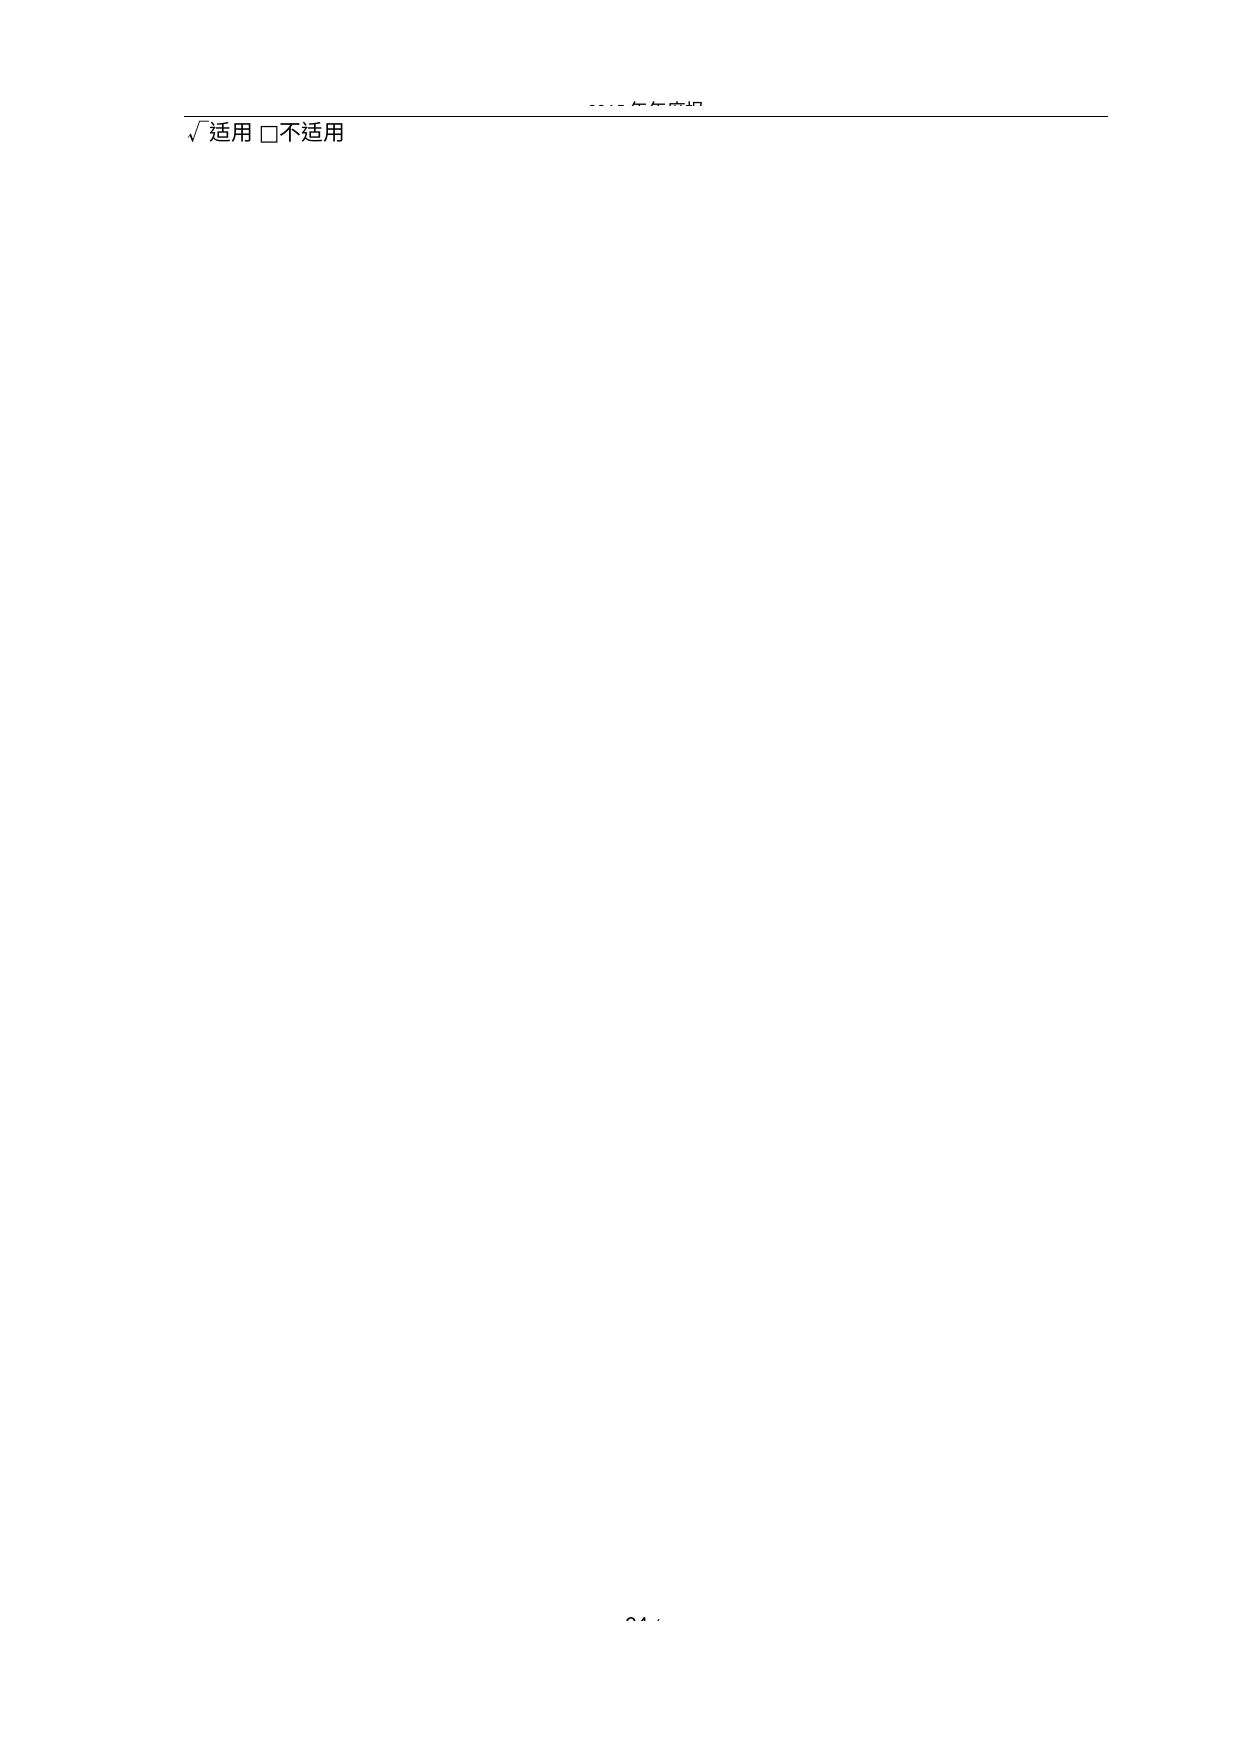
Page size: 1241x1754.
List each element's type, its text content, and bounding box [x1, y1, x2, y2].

text √适用 □不适用 [187, 117, 826, 146]
